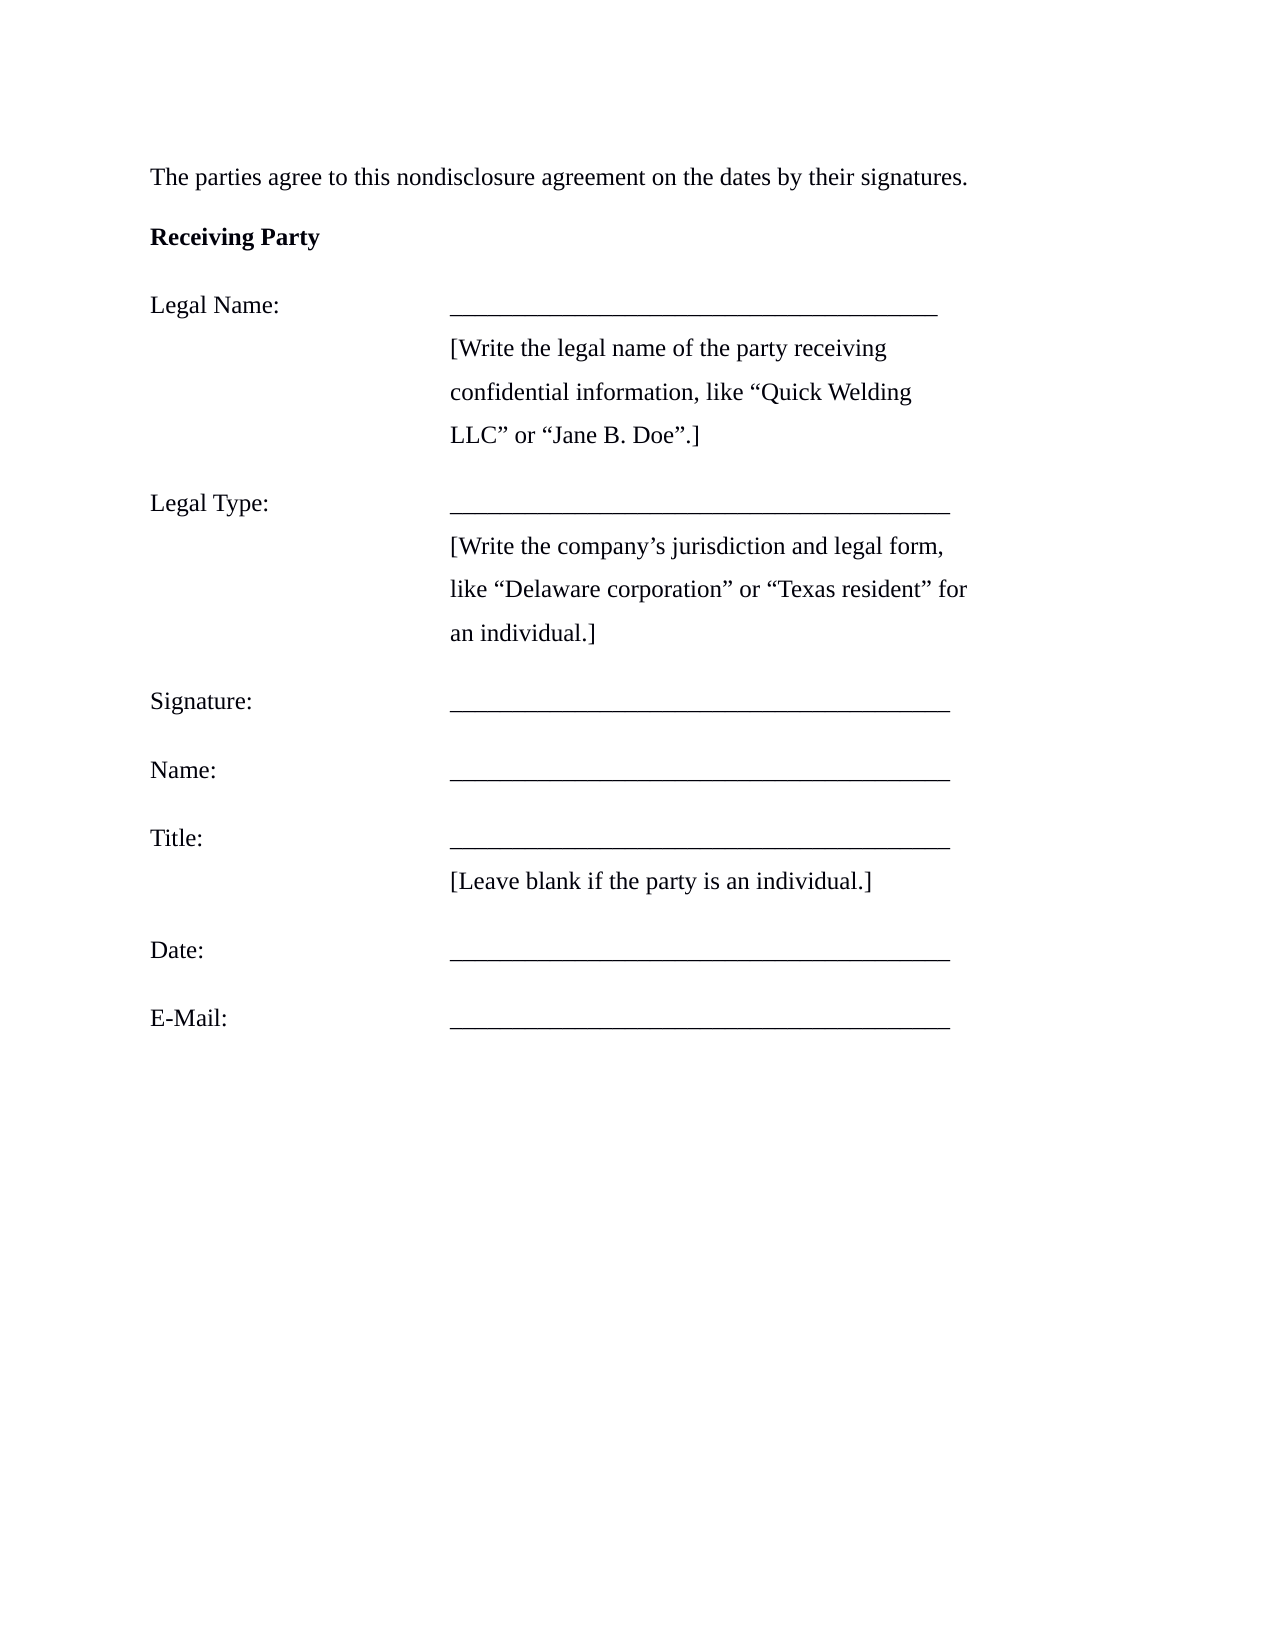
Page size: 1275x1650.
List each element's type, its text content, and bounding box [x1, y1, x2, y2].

text Legal Name: _______________________________________ [Write the legal name of the party receiving confidential information, like “Quick Welding LLC” or “Jane B. Doe”.] [150, 290, 975, 448]
text The parties agree to this nondisclosure agreement on the dates by their signatures. [150, 162, 1125, 191]
text Date: ________________________________________ [150, 935, 975, 964]
text Legal Type: ________________________________________ [Write the company’s jurisdiction and legal form, like “Delaware corporation” or “Texas resident” for an individual.] [150, 488, 975, 646]
text E-Mail: ________________________________________ [150, 1003, 975, 1032]
text Receiving Party [150, 222, 975, 251]
text Title: ________________________________________ [Leave blank if the party is an individual.] [150, 823, 975, 895]
text Signature: ________________________________________ [150, 686, 975, 715]
text Name: ________________________________________ [150, 755, 975, 783]
